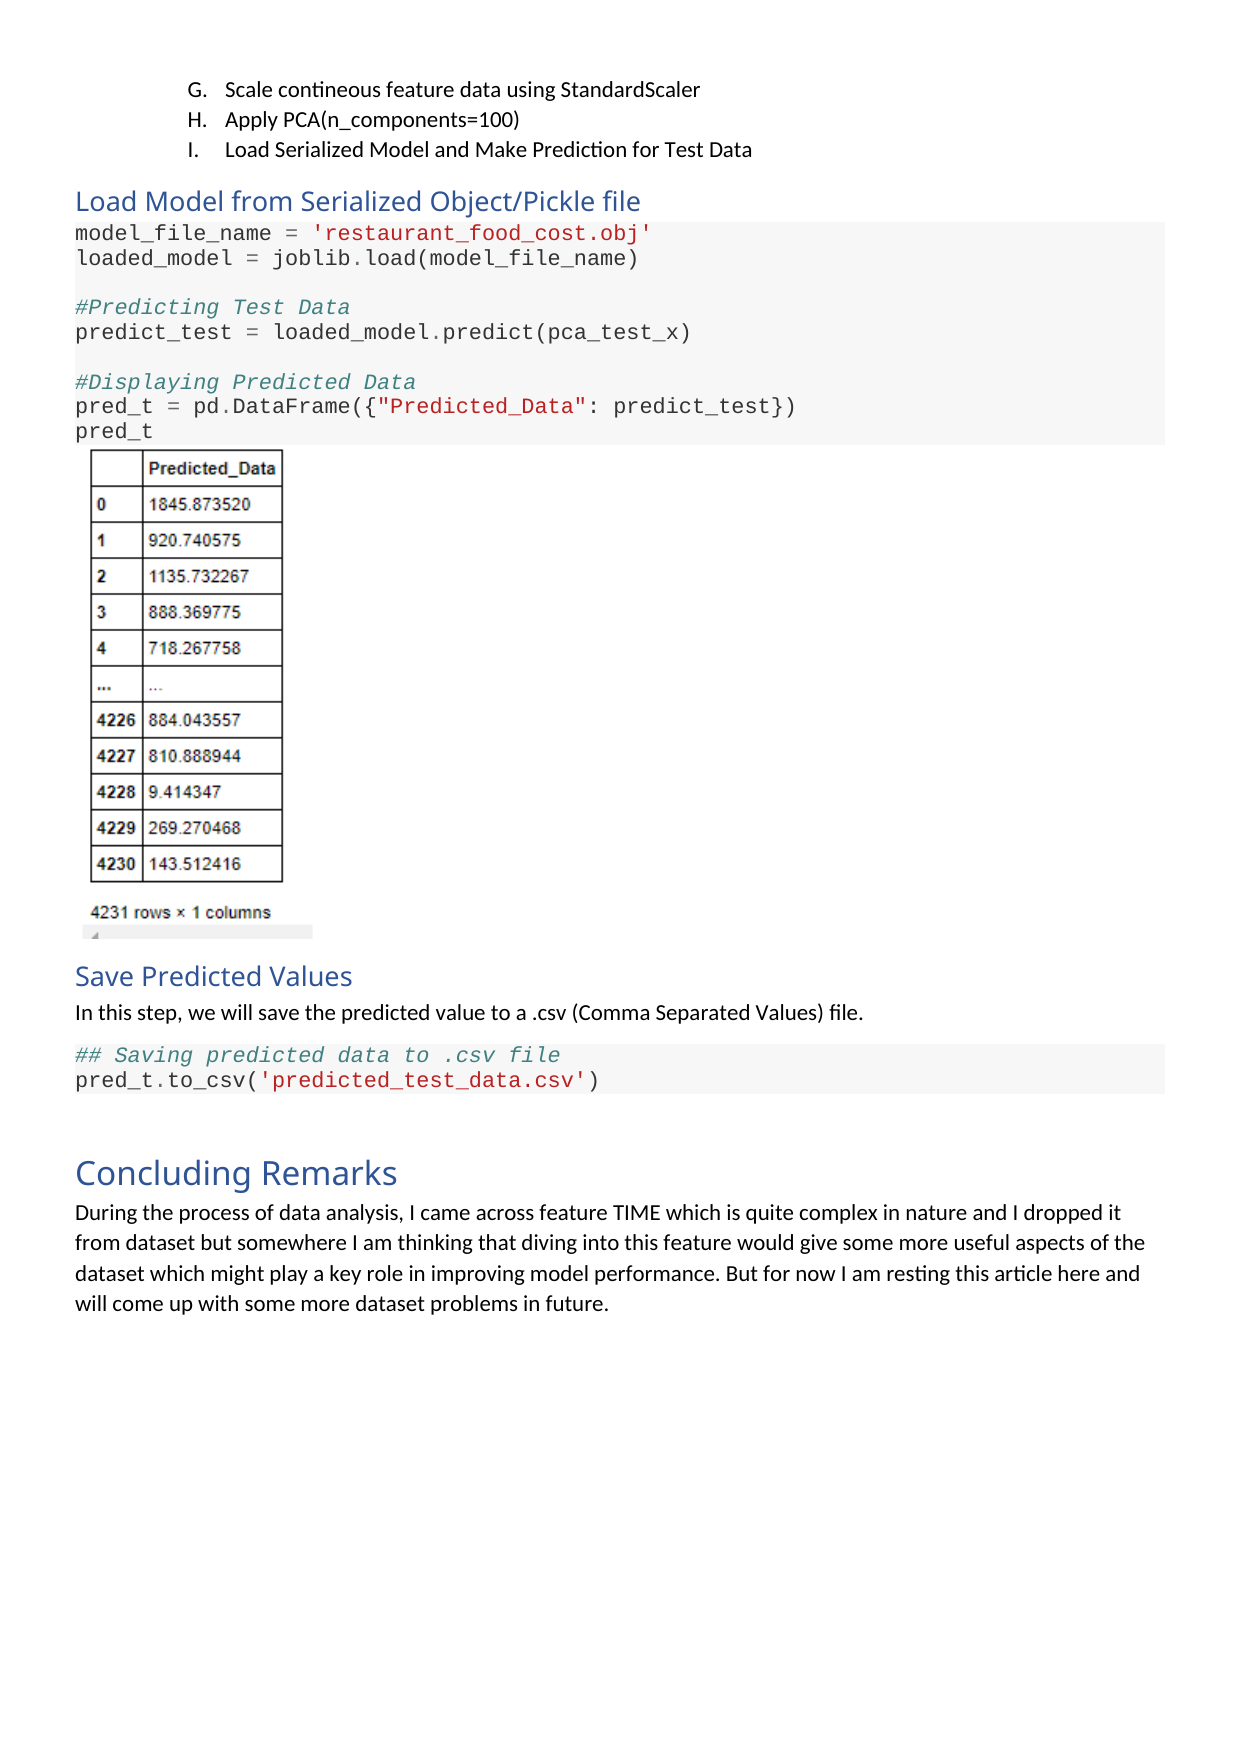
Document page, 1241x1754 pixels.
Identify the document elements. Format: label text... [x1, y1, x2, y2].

picture [75, 445, 313, 939]
text #Predicting Test Data [75, 296, 1165, 321]
text pred_t.to_csv('predicted_test_data.csv') [75, 1069, 1165, 1094]
text model_file_name = 'restaurant_food_cost.obj' [75, 222, 1165, 247]
list Apply PCA(n_components=100) [187, 105, 1165, 133]
text loaded_model = joblib.load(model_file_name) [75, 247, 1165, 272]
subtitle Load Model from Serialized Object/Pickle file [75, 182, 1165, 219]
text predict_test = loaded_model.predict(pca_test_x) [75, 321, 1165, 346]
text In this step, we will save the predicted value to a .csv (Comma Separated Values) file. [75, 998, 1165, 1026]
text pred_t [75, 420, 1165, 445]
text ## Saving predicted data to .csv file [75, 1044, 1165, 1069]
subtitle Concluding Remarks [75, 1149, 1165, 1195]
text pred_t = pd.DataFrame({"Predicted_Data": predict_test}) [75, 396, 1165, 420]
list Scale contineous feature data using StandardScaler [187, 75, 1165, 103]
text During the process of data analysis, I came across feature TIME which is quite complex in nature and I dropped it from dataset but somewhere I am thinking that diving into this feature would give some more useful aspects of the dataset which might play a key role in improving model performance. But for now I am resting this article here and will come up with some more dataset problems in future. [75, 1198, 1165, 1317]
text #Displaying Predicted Data [75, 371, 1165, 396]
subtitle Save Predicted Values [75, 958, 1165, 995]
list Load Serialized Model and Make Prediction for Test Data [187, 135, 1165, 163]
